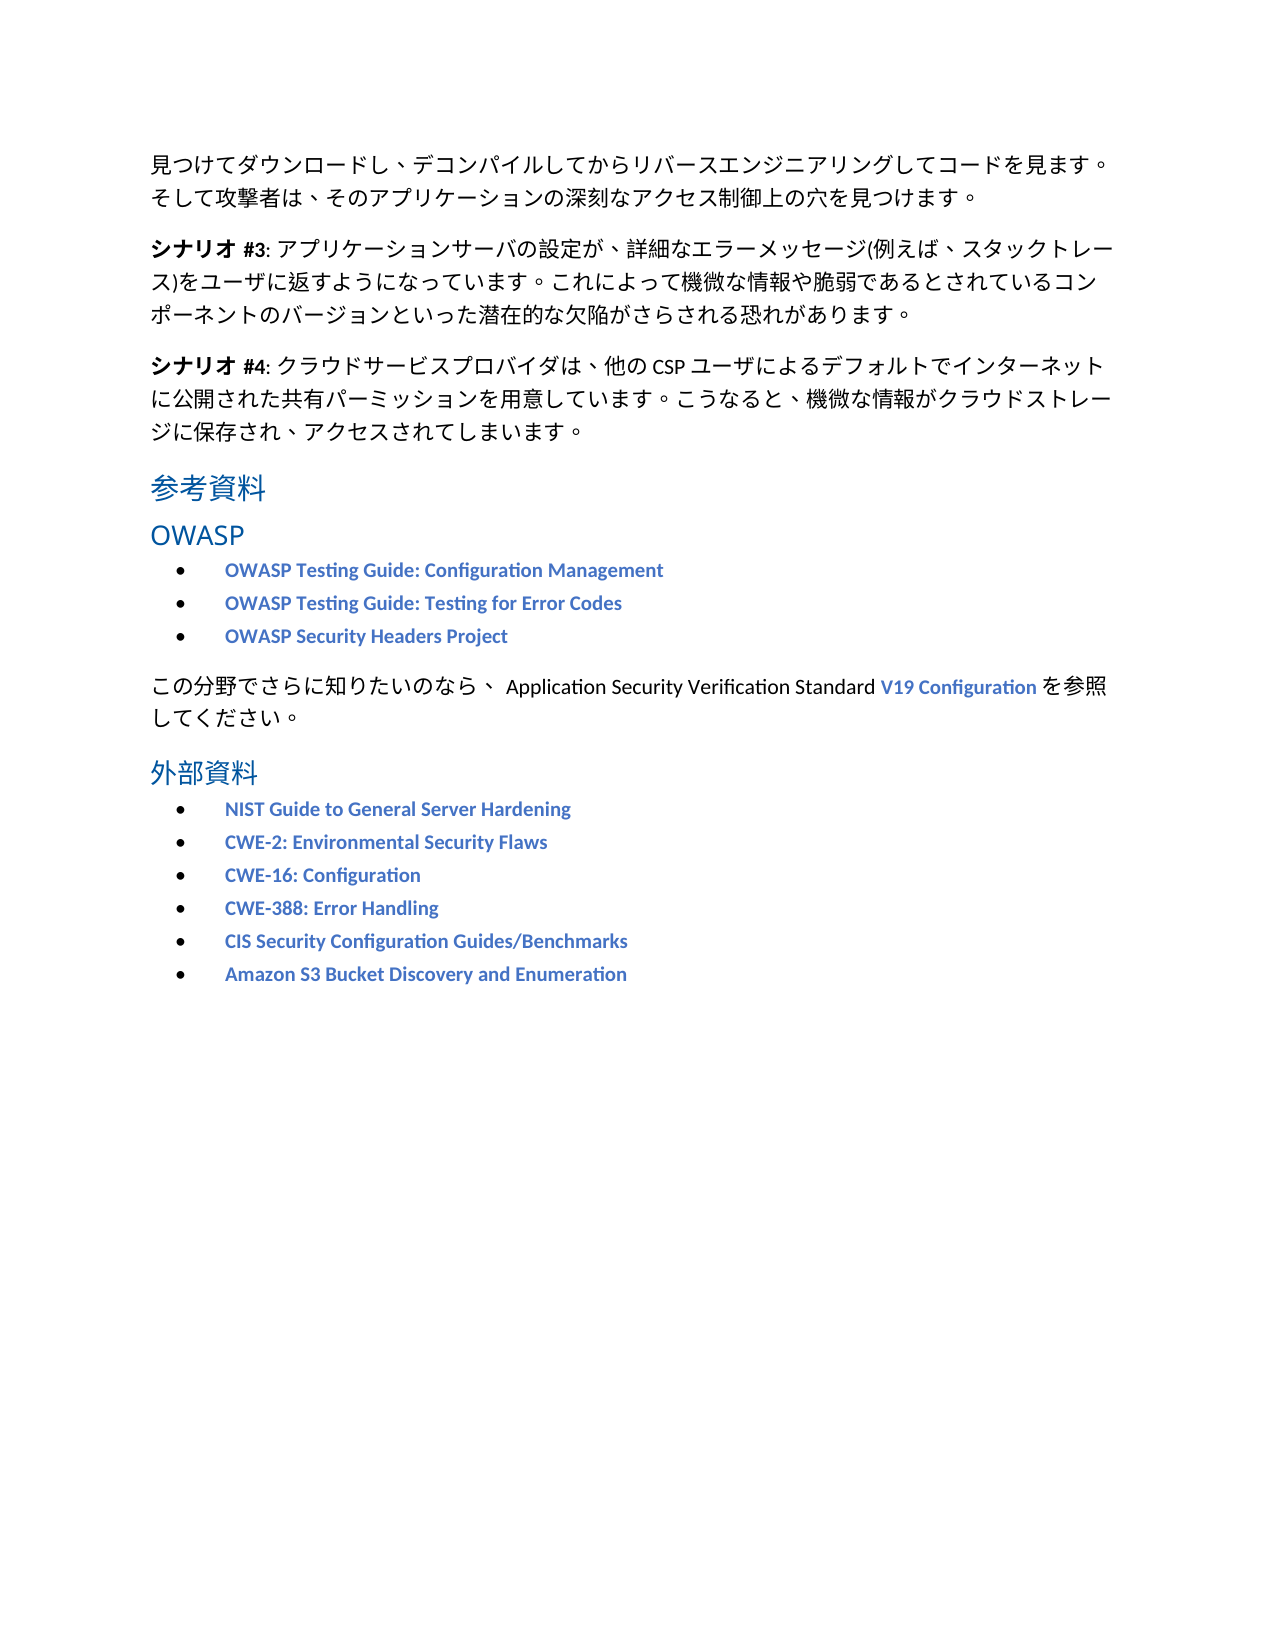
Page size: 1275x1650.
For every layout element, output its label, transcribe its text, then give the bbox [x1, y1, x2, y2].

list Amazon S3 Bucket Discovery and Enumeration [175, 961, 1125, 987]
list NIST Guide to General Server Hardening [175, 795, 1125, 822]
subtitle 参考資料 [150, 468, 1125, 508]
list CWE-388: Error Handling [175, 894, 1125, 921]
text シナリオ #4: クラウドサービスプロバイダは、他のCSPユーザによるデフォルトでインターネットに公開された共有パーミッションを用意しています。こうなると、機微な情報がクラウドストレージに保存され、アクセスされてしまいます。 [150, 351, 1125, 446]
list OWASP Testing Guide: Testing for Error Codes [175, 589, 1125, 616]
list CIS Security Configuration Guides/Benchmarks [175, 927, 1125, 954]
text この分野でさらに知りたいのなら、 Application Security Verification Standard V19 Configurationを参照してください。 [150, 671, 1125, 733]
subtitle OWASP [150, 516, 1125, 553]
list CWE-2: Environmental Security Flaws [175, 828, 1125, 855]
subtitle 外部資料 [150, 755, 1125, 792]
text シナリオ #3: アプリケーションサーバの設定が、詳細なエラーメッセージ(例えば、スタックトレース)をユーザに返すようになっています。これによって機微な情報や脆弱であるとされているコンポーネントのバージョンといった潜在的な欠陥がさらされる恐れがあります。 [150, 234, 1125, 329]
list OWASP Security Headers Project [175, 623, 1125, 649]
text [150, 150, 1125, 212]
list OWASP Testing Guide: Configuration Management [175, 557, 1125, 583]
list CWE-16: Configuration [175, 861, 1125, 888]
